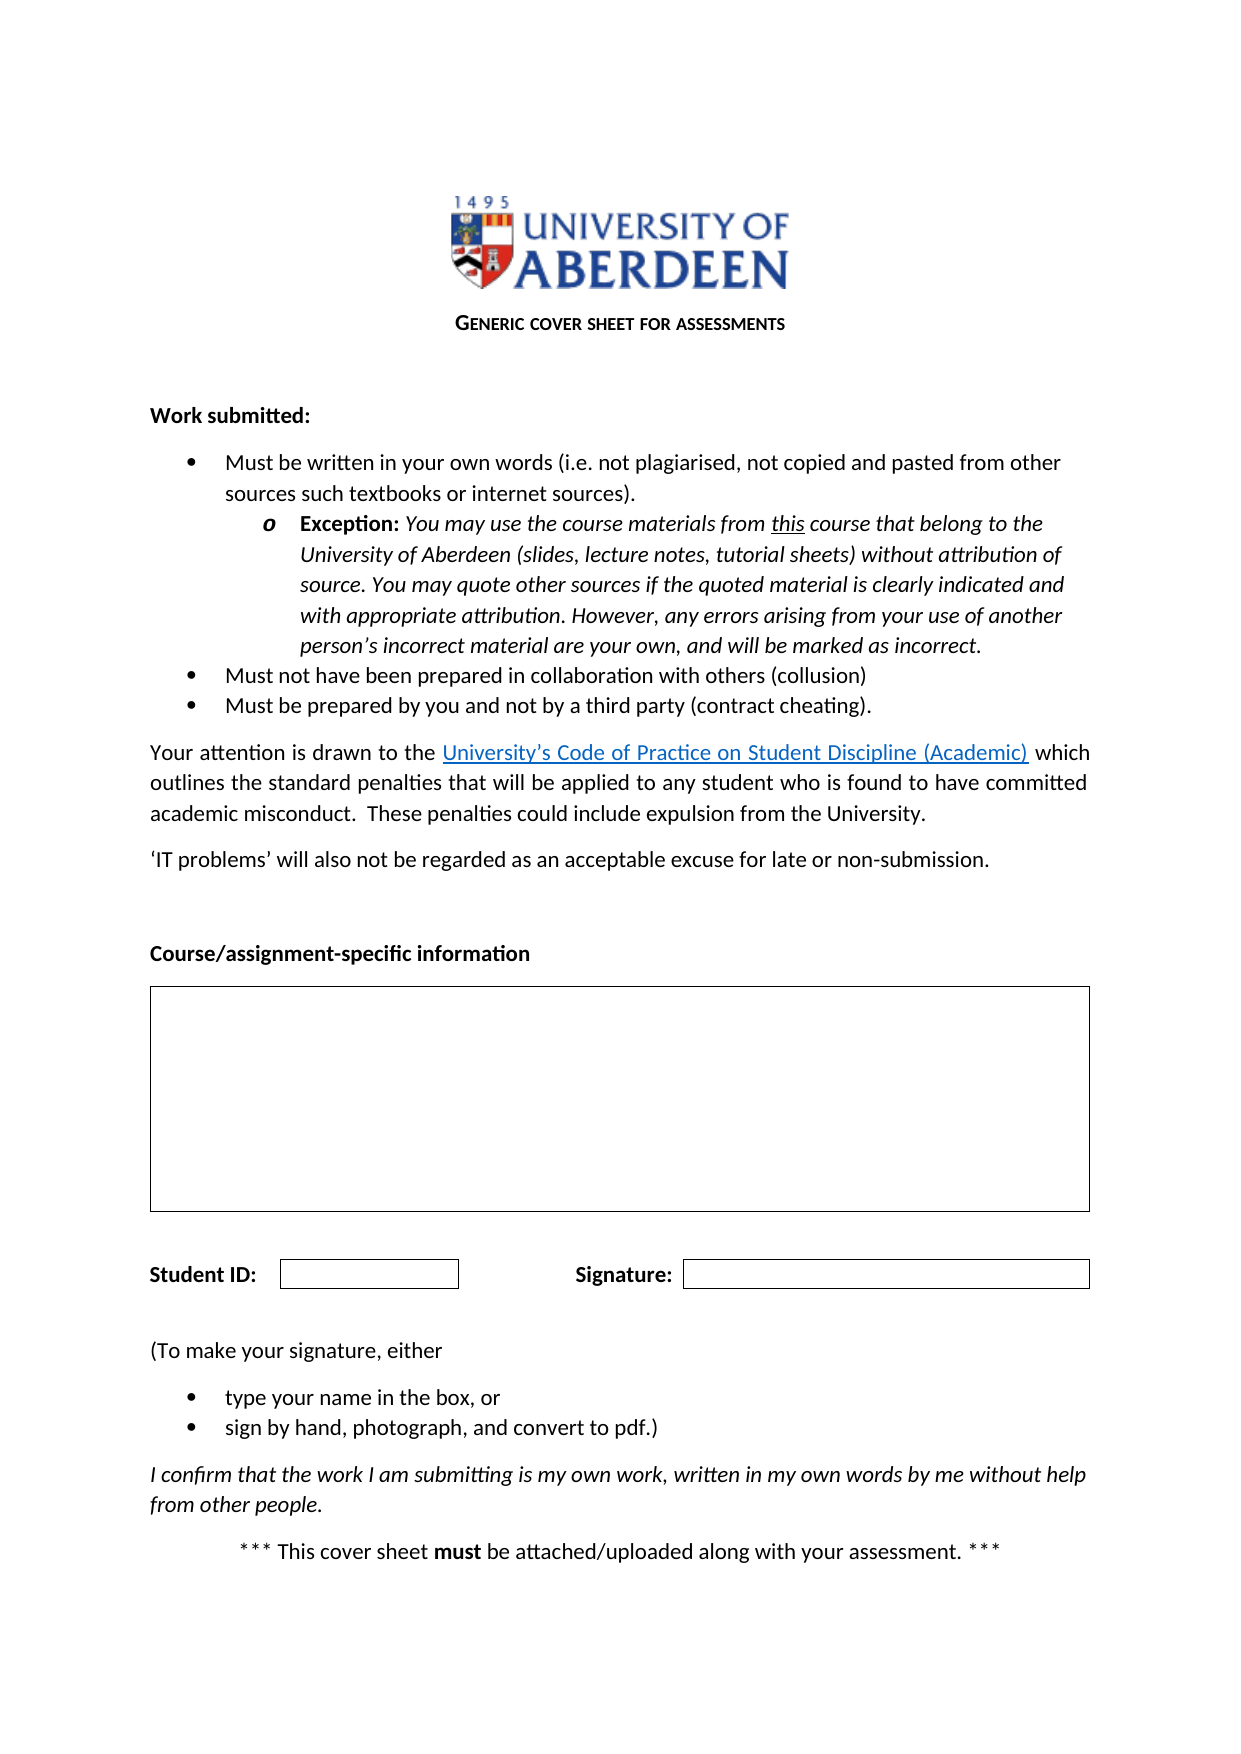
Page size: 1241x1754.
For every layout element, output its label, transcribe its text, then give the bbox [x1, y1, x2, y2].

text (To make your signature, either [150, 1336, 1090, 1364]
text Generic cover sheet for assessments [150, 308, 1090, 336]
text ‘IT problems’ will also not be regarded as an acceptable excuse for late or non-submission. [150, 846, 1090, 873]
text Work submitted: [150, 402, 1090, 430]
list sign by hand, photograph, and convert to pdf.) [187, 1413, 1090, 1441]
list type your name in the box, or [187, 1383, 1090, 1411]
text *** This cover sheet must be attached/uploaded along with your assessment. *** [150, 1537, 1090, 1565]
text I confirm that the work I am submitting is my own work, written in my own words by me without help from other people. [150, 1460, 1090, 1518]
text Your attention is drawn to the University’s Code of Practice on Student Discipline (Academic) which outlines the standard penalties that will be applied to any student who is found to have committed academic misconduct. These penalties could include expulsion from the University. [150, 738, 1090, 827]
table_header Signature: [459, 1259, 683, 1288]
table_header [684, 1260, 1089, 1288]
list Must be written in your own words (i.e. not plagiarised, not copied and pasted from other sources such textbooks or internet sources). [187, 448, 1090, 507]
table_header Student ID: [150, 1259, 280, 1288]
table_header [151, 987, 1089, 1211]
list Must be prepared by you and not by a third party (contract cheating). [187, 691, 1090, 719]
picture [451, 196, 789, 289]
table_header [281, 1260, 458, 1288]
list Must not have been prepared in collaboration with others (collusion) [187, 661, 1090, 689]
list Exception: You may use the course materials from this course that belong to the University of Aberdeen (slides, lecture notes, tutorial sheets) without attribution of source. You may quote other sources if the quoted material is clearly indicated and with appropriate attribution. However, any errors arising from your use of another person’s incorrect material are your own, and will be marked as incorrect. [262, 509, 1090, 659]
text Course/assignment-specific information [150, 939, 1090, 967]
